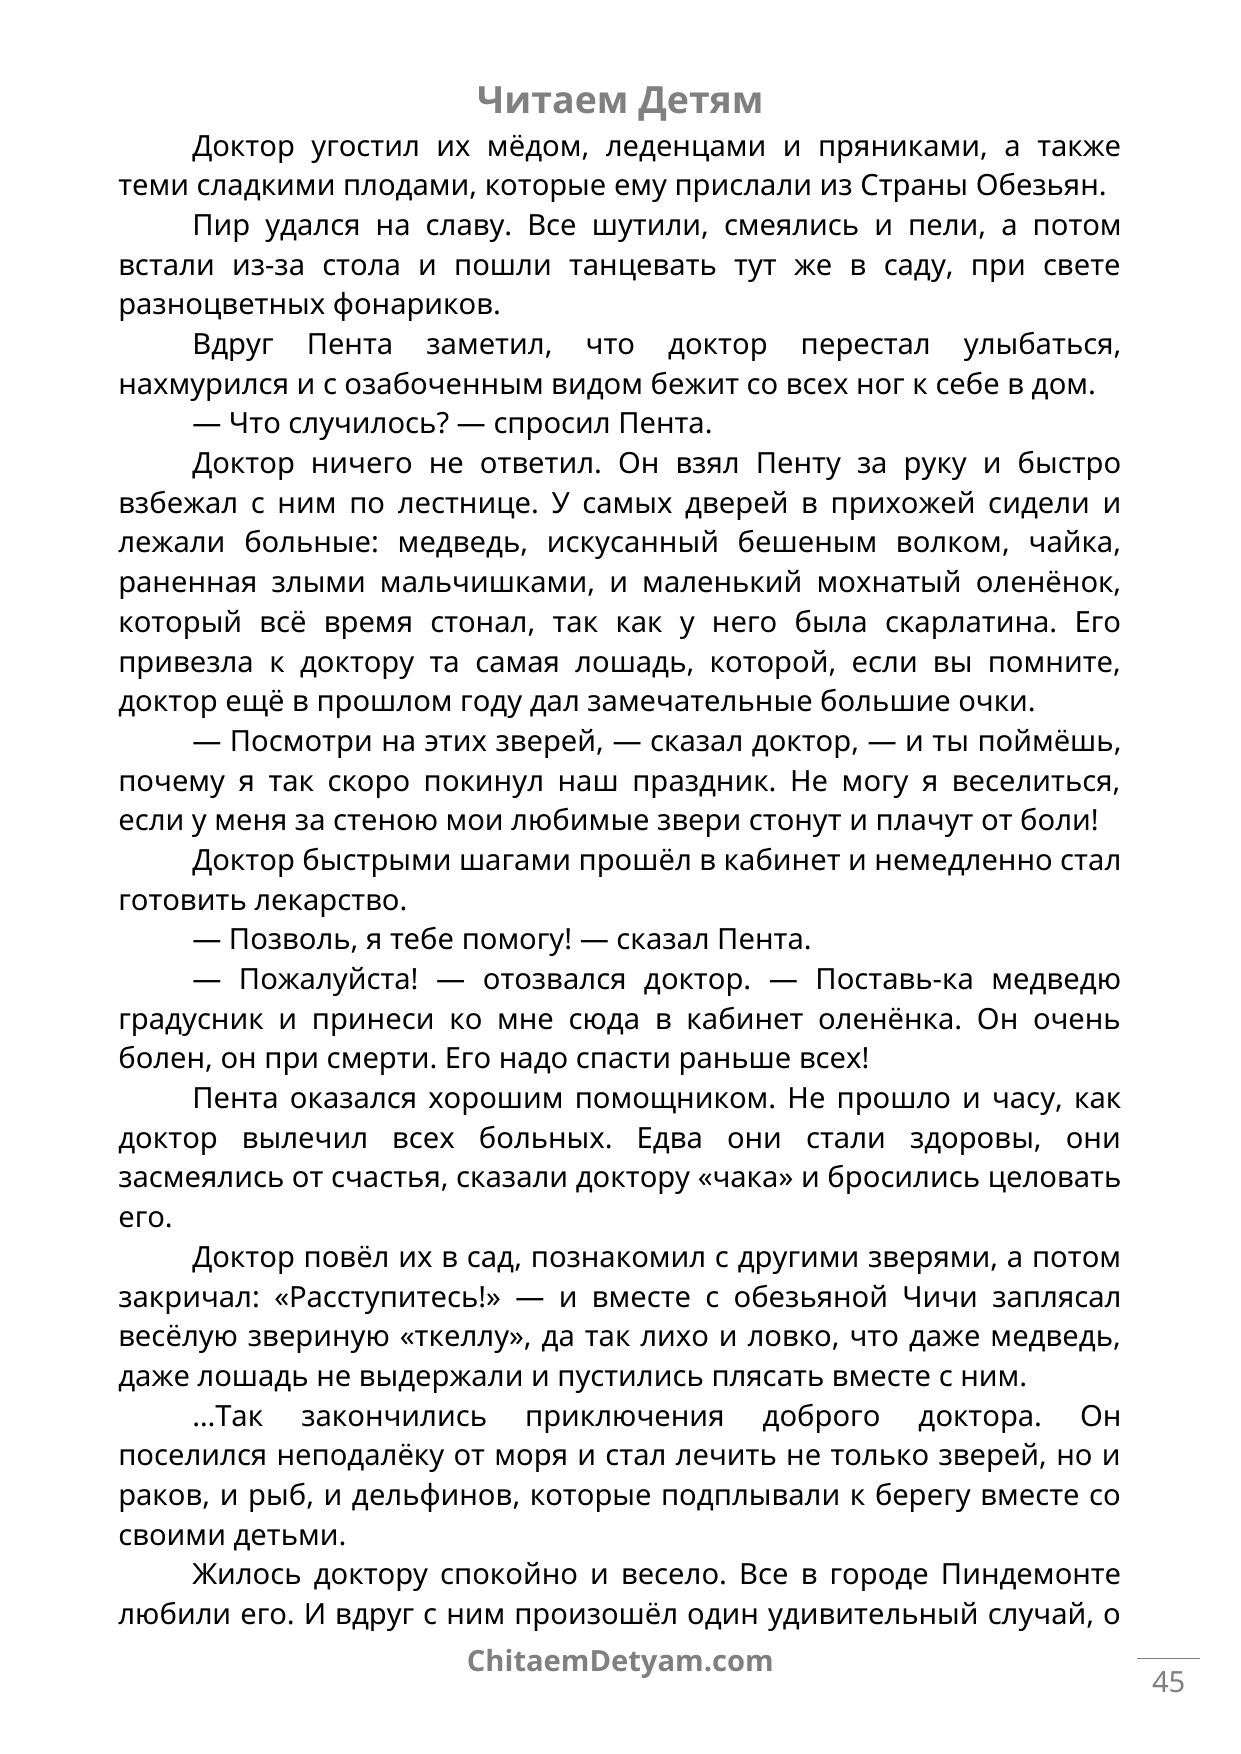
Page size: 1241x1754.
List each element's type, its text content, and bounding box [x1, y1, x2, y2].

text — Позволь, я тебе помогу! — сказал Пента. [118, 919, 1122, 958]
text Пента оказался хорошим помощником. Не прошло и часу, как доктор вылечил всех больных. Едва они стали здоровы, они засмеялись от счастья, сказали доктору «чака» и бросились целовать его. [118, 1077, 1122, 1236]
text Вдруг Пента заметил, что доктор перестал улыбаться, нахмурился и с озабоченным видом бежит со всех ног к себе в дом. [118, 323, 1122, 403]
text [118, 1554, 1122, 1633]
text Доктор угостил их мёдом, леденцами и пряниками, а также теми сладкими плодами, которые ему прислали из Страны Обезьян. [118, 125, 1122, 204]
text Доктор повёл их в сад, познакомил с другими зверями, а потом закричал: «Расступитесь!» — и вместе с обезьяной Чичи заплясал весёлую звериную «ткеллу», да так лихо и ловко, что даже медведь, даже лошадь не выдержали и пустились плясать вместе с ним. [118, 1236, 1122, 1395]
text Доктор ничего не ответил. Он взял Пенту за руку и быстро взбежал с ним по лестнице. У самых дверей в прихожей сидели и лежали больные: медведь, искусанный бешеным волком, чайка, раненная злыми мальчишками, и маленький мохнатый оленёнок, который всё время стонал, так как у него была скарлатина. Его привезла к доктору та самая лошадь, которой, если вы помните, доктор ещё в прошлом году дал замечательные большие очки. [118, 442, 1122, 720]
text — Что случилось? — спросил Пента. [118, 403, 1122, 442]
text — Пожалуйста! — отозвался доктор. — Поставь-ка медведю градусник и принеси ко мне сюда в кабинет оленёнка. Он очень болен, он при смерти. Его надо спасти раньше всех! [118, 958, 1122, 1077]
text — Посмотри на этих зверей, — сказал доктор, — и ты поймёшь, почему я так скоро покинул наш праздник. Не могу я веселиться, если у меня за стеною мои любимые звери стонут и плачут от боли! [118, 720, 1122, 839]
text Доктор быстрыми шагами прошёл в кабинет и немедленно стал готовить лекарство. [118, 839, 1122, 919]
text …Так закончились приключения доброго доктора. Он поселился неподалёку от моря и стал лечить не только зверей, но и раков, и рыб, и дельфинов, которые подплывали к берегу вместе со своими детьми. [118, 1395, 1122, 1554]
text Пир удался на славу. Все шутили, смеялись и пели, а потом встали из-за стола и пошли танцевать тут же в саду, при свете разноцветных фонариков. [118, 204, 1122, 323]
